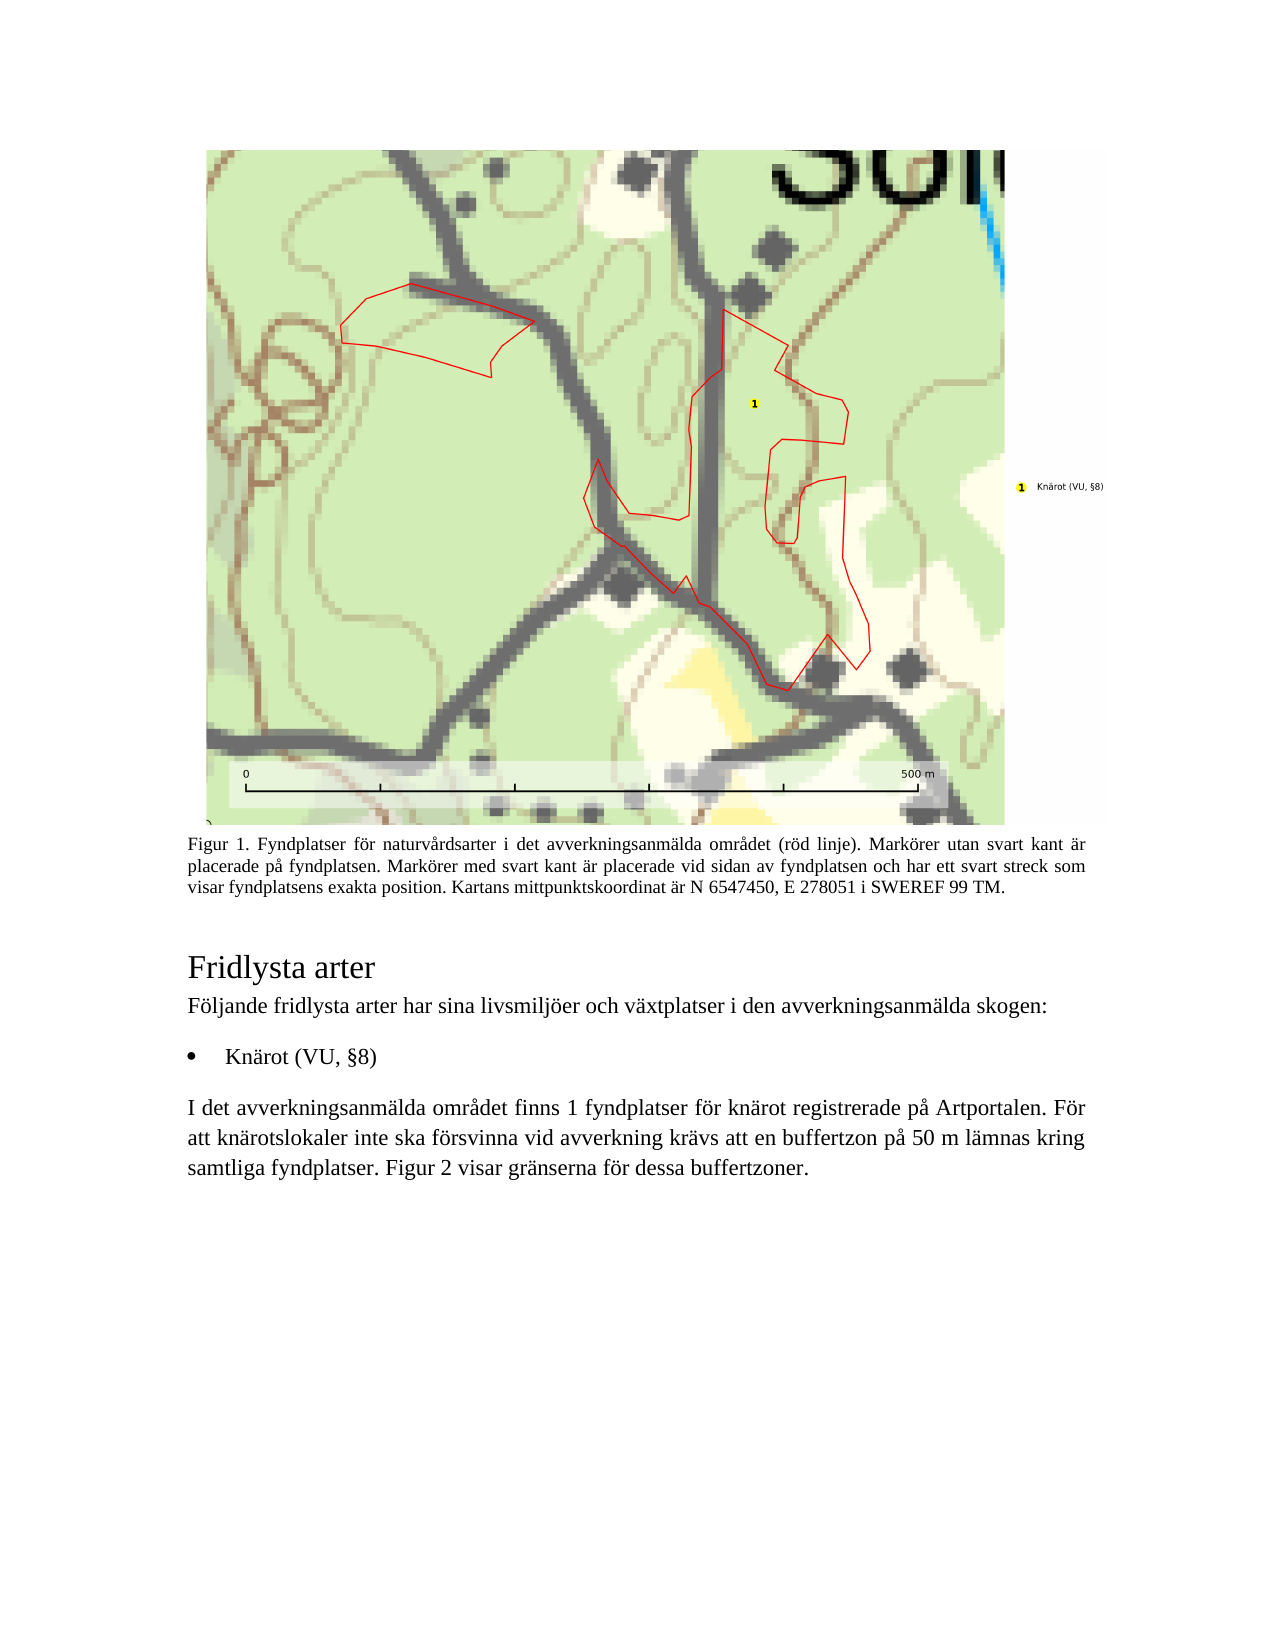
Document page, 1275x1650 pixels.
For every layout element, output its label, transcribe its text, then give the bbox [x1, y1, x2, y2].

subtitle Fridlysta arter [187, 948, 1087, 986]
text Följande fridlysta arter har sina livsmiljöer och växtplatser i den avverkningsanmälda skogen: [187, 992, 1087, 1018]
list Knärot (VU, §8) [187, 1043, 1087, 1069]
picture [206, 150, 1107, 825]
text I det avverkningsanmälda området finns 1 fyndplatser för knärot registrerade på Artportalen. För att knärotslokaler inte ska försvinna vid avverkning krävs att en buffertzon på 50 m lämnas kring samtliga fyndplatser. Figur 2 visar gränserna för dessa buffertzoner. [187, 1094, 1087, 1181]
text Figur 1. Fyndplatser för naturvårdsarter i det avverkningsanmälda området (röd linje). Markörer utan svart kant är placerade på fyndplatsen. Markörer med svart kant är placerade vid sidan av fyndplatsen och har ett svart streck som visar fyndplatsens exakta position. Kartans mittpunktskoordinat är N 6547450, E 278051 i SWEREF 99 TM. [187, 833, 1087, 898]
